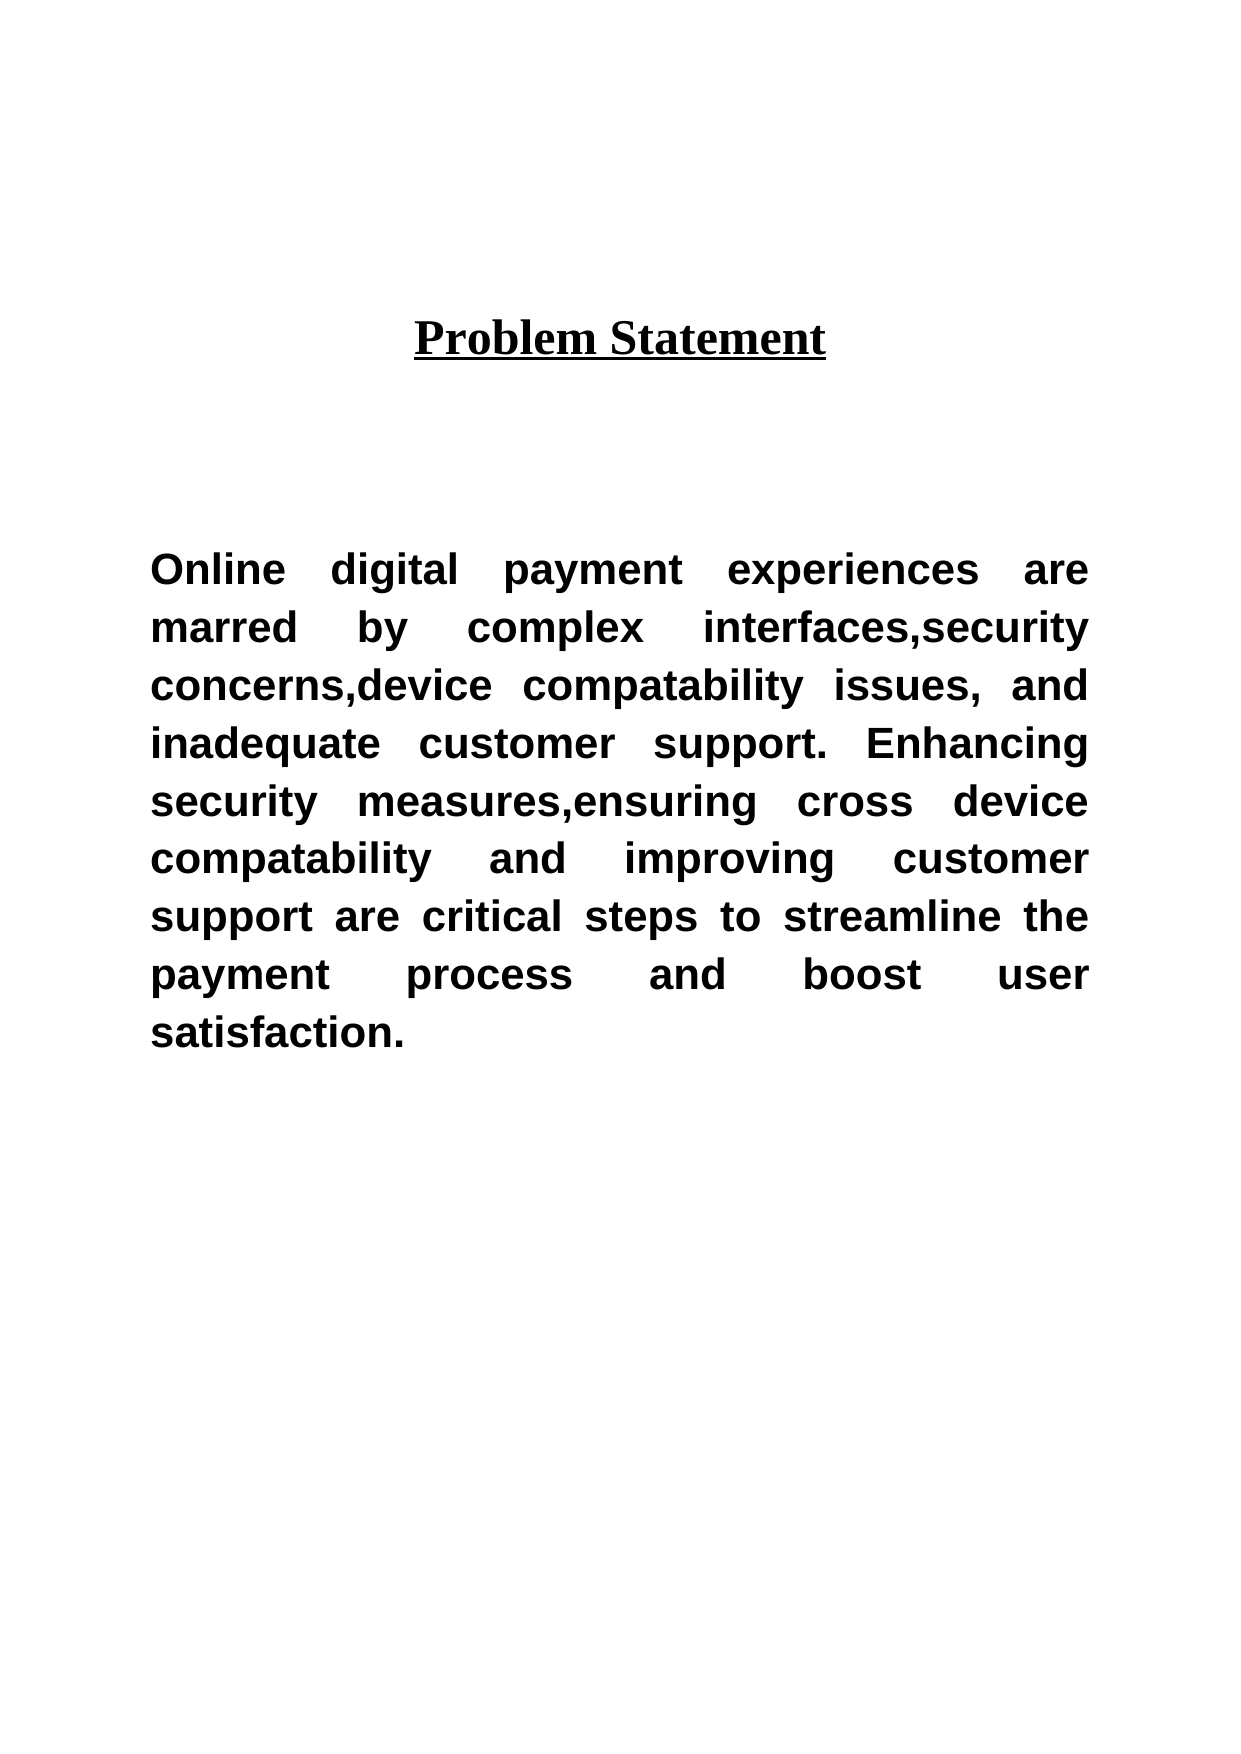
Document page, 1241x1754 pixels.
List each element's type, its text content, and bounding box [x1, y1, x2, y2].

text Online digital payment experiences are marred by complex interfaces,security concerns,device compatability issues, and inadequate customer support. Enhancing security measures,ensuring cross device compatability and improving customer support are critical steps to streamline the payment process and boost user satisfaction. [150, 544, 1090, 1057]
text Problem Statement [150, 307, 1090, 365]
